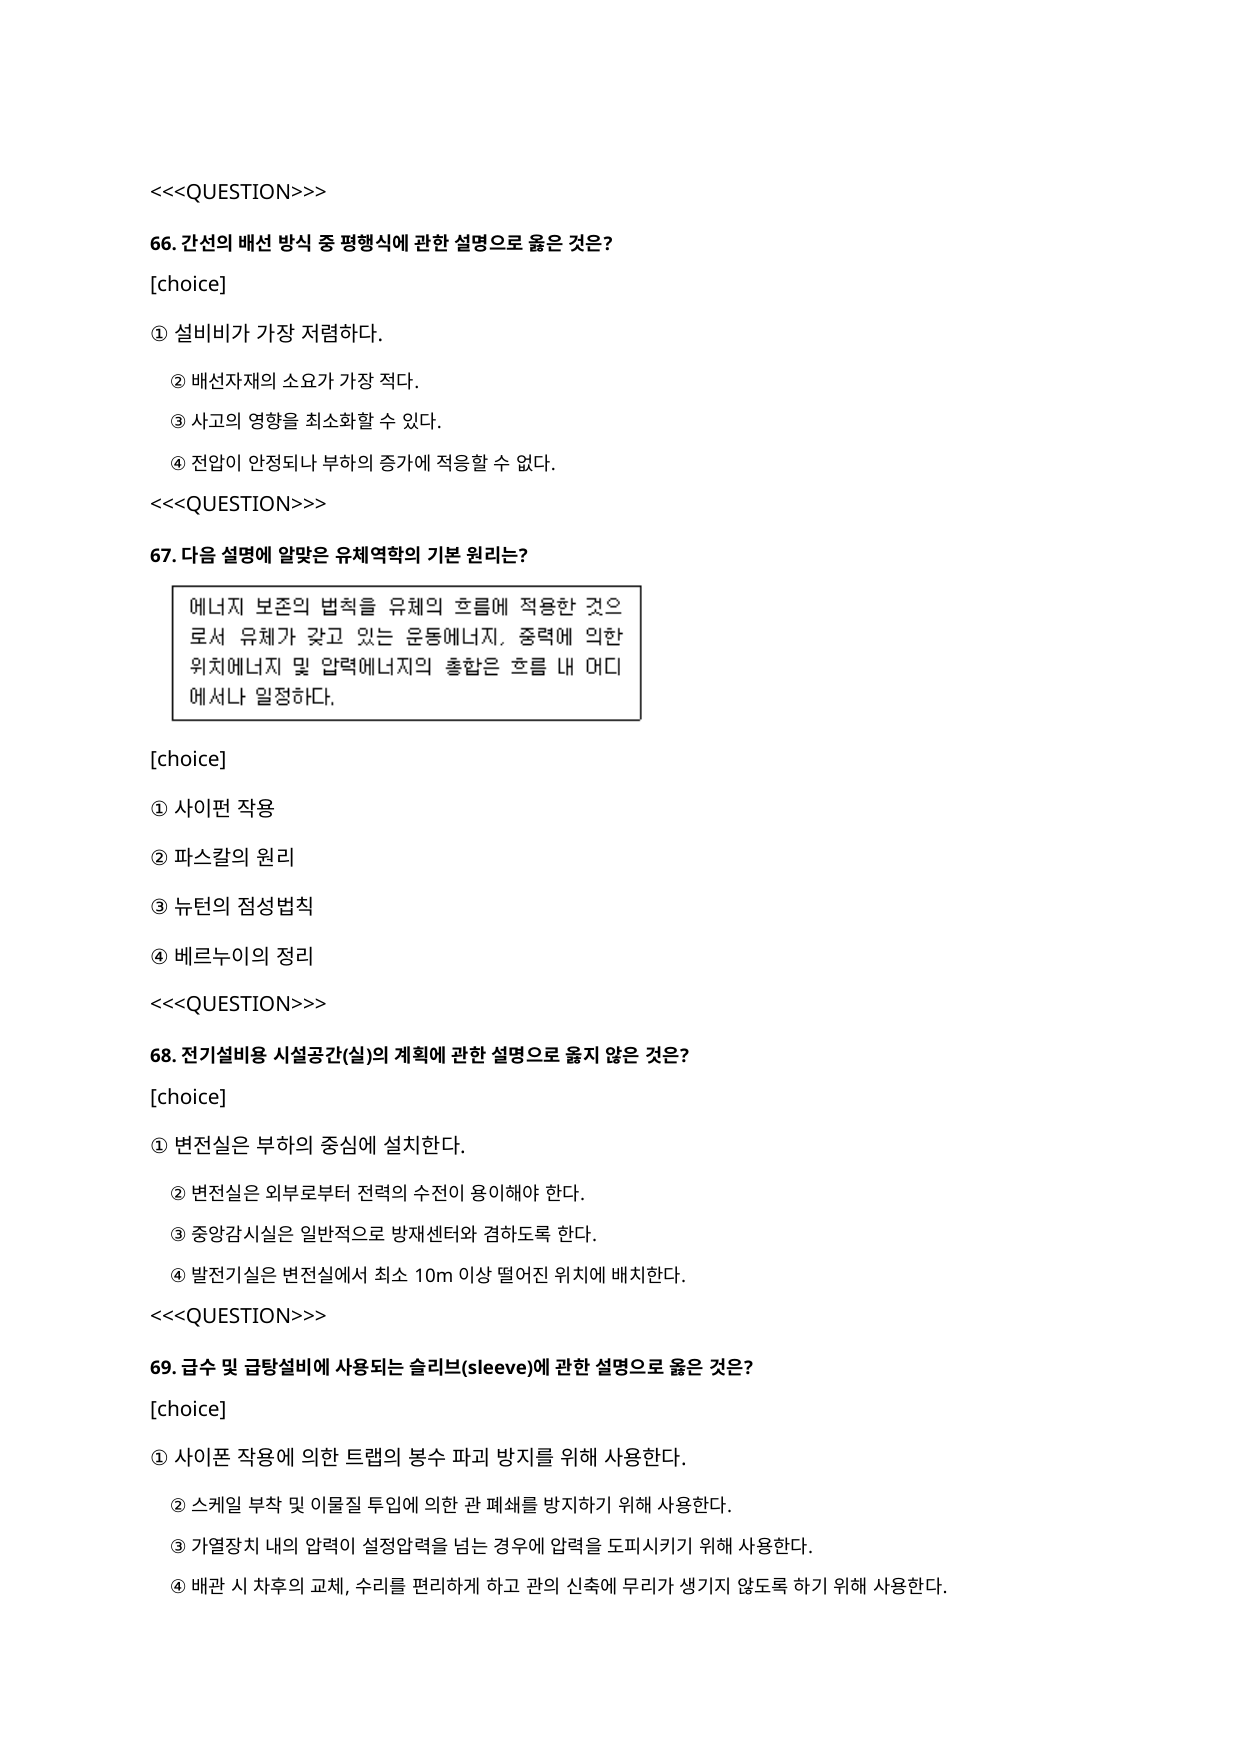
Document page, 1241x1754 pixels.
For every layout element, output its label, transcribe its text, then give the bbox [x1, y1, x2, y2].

text ① 변전실은 부하의 중심에 설치한다. [150, 1129, 1090, 1159]
text ① 사이펀 작용 [150, 792, 1090, 822]
text [choice] [150, 744, 1090, 773]
text 69. 급수 및 급탕설비에 사용되는 슬리브(sleeve)에 관한 설명으로 옳은 것은? [150, 1353, 1090, 1380]
text ① 사이폰 작용에 의한 트랩의 봉수 파괴 방지를 위해 사용한다. [150, 1441, 1090, 1471]
text ④ 발전기실은 변전실에서 최소 10m 이상 떨어진 위치에 배치한다. [150, 1260, 1090, 1287]
text ③ 가열장치 내의 압력이 설정압력을 넘는 경우에 압력을 도피시키기 위해 사용한다. [150, 1531, 1090, 1558]
text [choice] [150, 269, 1090, 298]
picture [169, 581, 645, 726]
text ② 스케일 부착 및 이물질 투입에 의한 관 폐쇄를 방지하기 위해 사용한다. [150, 1490, 1090, 1517]
text ③ 사고의 영향을 최소화할 수 있다. [150, 407, 1090, 434]
text ④ 베르누이의 정리 [150, 940, 1090, 970]
text [choice] [150, 1394, 1090, 1422]
text [choice] [150, 1082, 1090, 1110]
text ① 설비비가 가장 저렴하다. [150, 317, 1090, 347]
text 68. 전기설비용 시설공간(실)의 계획에 관한 설명으로 옳지 않은 것은? [150, 1041, 1090, 1068]
text 67. 다음 설명에 알맞은 유체역학의 기본 원리는? [150, 541, 1090, 568]
text ② 배선자재의 소요가 가장 적다. [150, 366, 1090, 393]
text ④ 배관 시 차후의 교체, 수리를 편리하게 하고 관의 신축에 무리가 생기지 않도록 하기 위해 사용한다. [150, 1572, 1090, 1599]
text ② 파스칼의 원리 [150, 841, 1090, 872]
text <<<QUESTION>>> [150, 177, 1090, 206]
text <<<QUESTION>>> [150, 1301, 1090, 1330]
text ② 변전실은 외부로부터 전력의 수전이 용이해야 한다. [150, 1178, 1090, 1206]
text ③ 중앙감시실은 일반적으로 방재센터와 겸하도록 한다. [150, 1219, 1090, 1247]
text <<<QUESTION>>> [150, 489, 1090, 517]
text ④ 전압이 안정되나 부하의 증가에 적응할 수 없다. [150, 448, 1090, 475]
text <<<QUESTION>>> [150, 989, 1090, 1018]
text ③ 뉴턴의 점성법칙 [150, 891, 1090, 921]
text 66. 간선의 배선 방식 중 평행식에 관한 설명으로 옳은 것은? [150, 229, 1090, 256]
